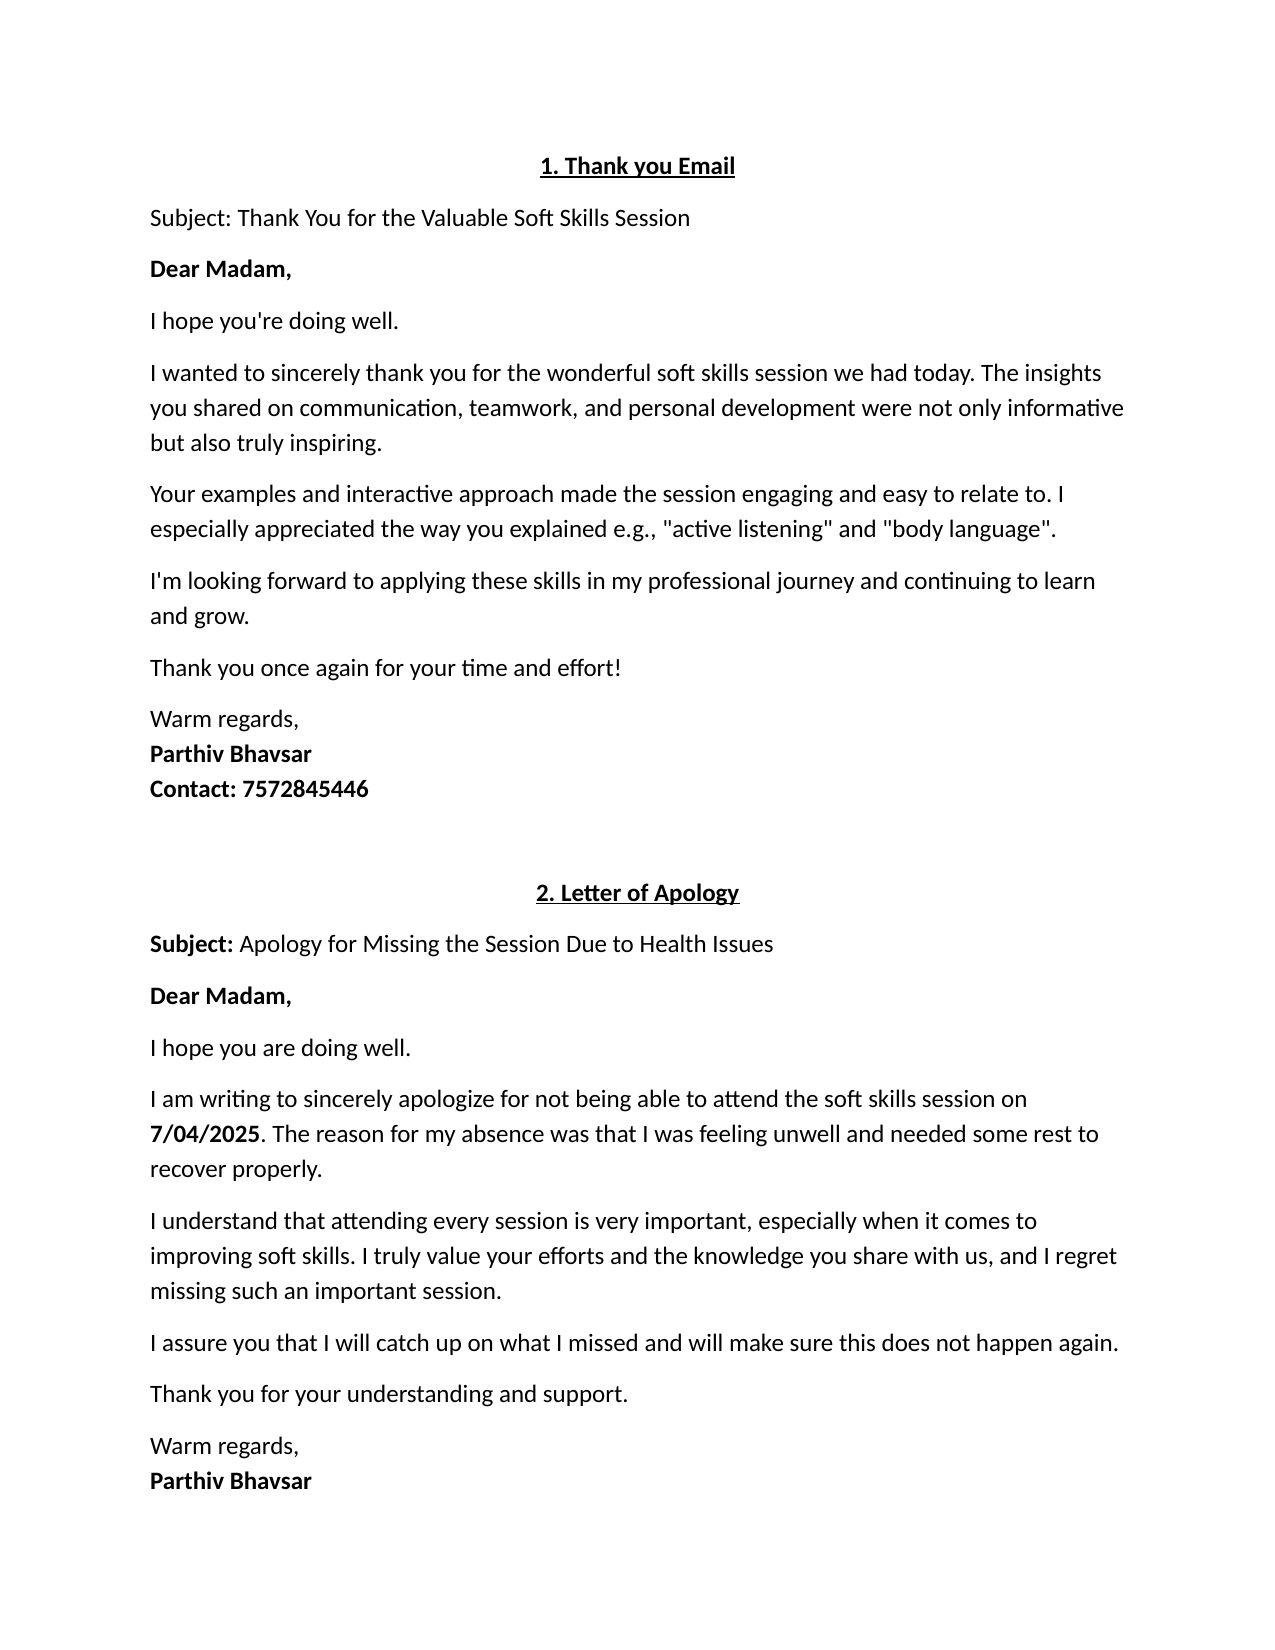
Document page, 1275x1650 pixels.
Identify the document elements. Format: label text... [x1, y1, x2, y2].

text Your examples and interactive approach made the session engaging and easy to relate to. I especially appreciated the way you explained e.g., "active listening" and "body language". [150, 478, 1125, 544]
text Warm regards, Parthiv Bhavsar Contact: 7572845446 [150, 703, 1125, 804]
text I hope you are doing well. [150, 1032, 1125, 1062]
text I assure you that I will catch up on what I missed and will make sure this does not happen again. [150, 1327, 1125, 1357]
text Thank you once again for your time and effort! [150, 652, 1125, 682]
text Dear Madam, [150, 253, 1125, 284]
text Dear Madam, [150, 980, 1125, 1011]
text Subject: Thank You for the Valuable Soft Skills Session [150, 202, 1125, 232]
text 1. Thank you Email [150, 150, 1125, 181]
text Subject: Apology for Missing the Session Due to Health Issues [150, 928, 1125, 959]
text I wanted to sincerely thank you for the wonderful soft skills session we had today. The insights you shared on communication, teamwork, and personal development were not only informative but also truly inspiring. [150, 357, 1125, 457]
text Warm regards, Parthiv Bhavsar [150, 1430, 1125, 1496]
text 2. Letter of Apology [150, 877, 1125, 907]
text I hope you're doing well. [150, 305, 1125, 336]
text I'm looking forward to applying these skills in my professional journey and continuing to learn and grow. [150, 565, 1125, 631]
text I am writing to sincerely apologize for not being able to attend the soft skills session on 7/04/2025. The reason for my absence was that I was feeling unwell and needed some rest to recover properly. [150, 1083, 1125, 1184]
text Thank you for your understanding and support. [150, 1378, 1125, 1409]
text I understand that attending every session is very important, especially when it comes to improving soft skills. I truly value your efforts and the knowledge you share with us, and I regret missing such an important session. [150, 1205, 1125, 1306]
